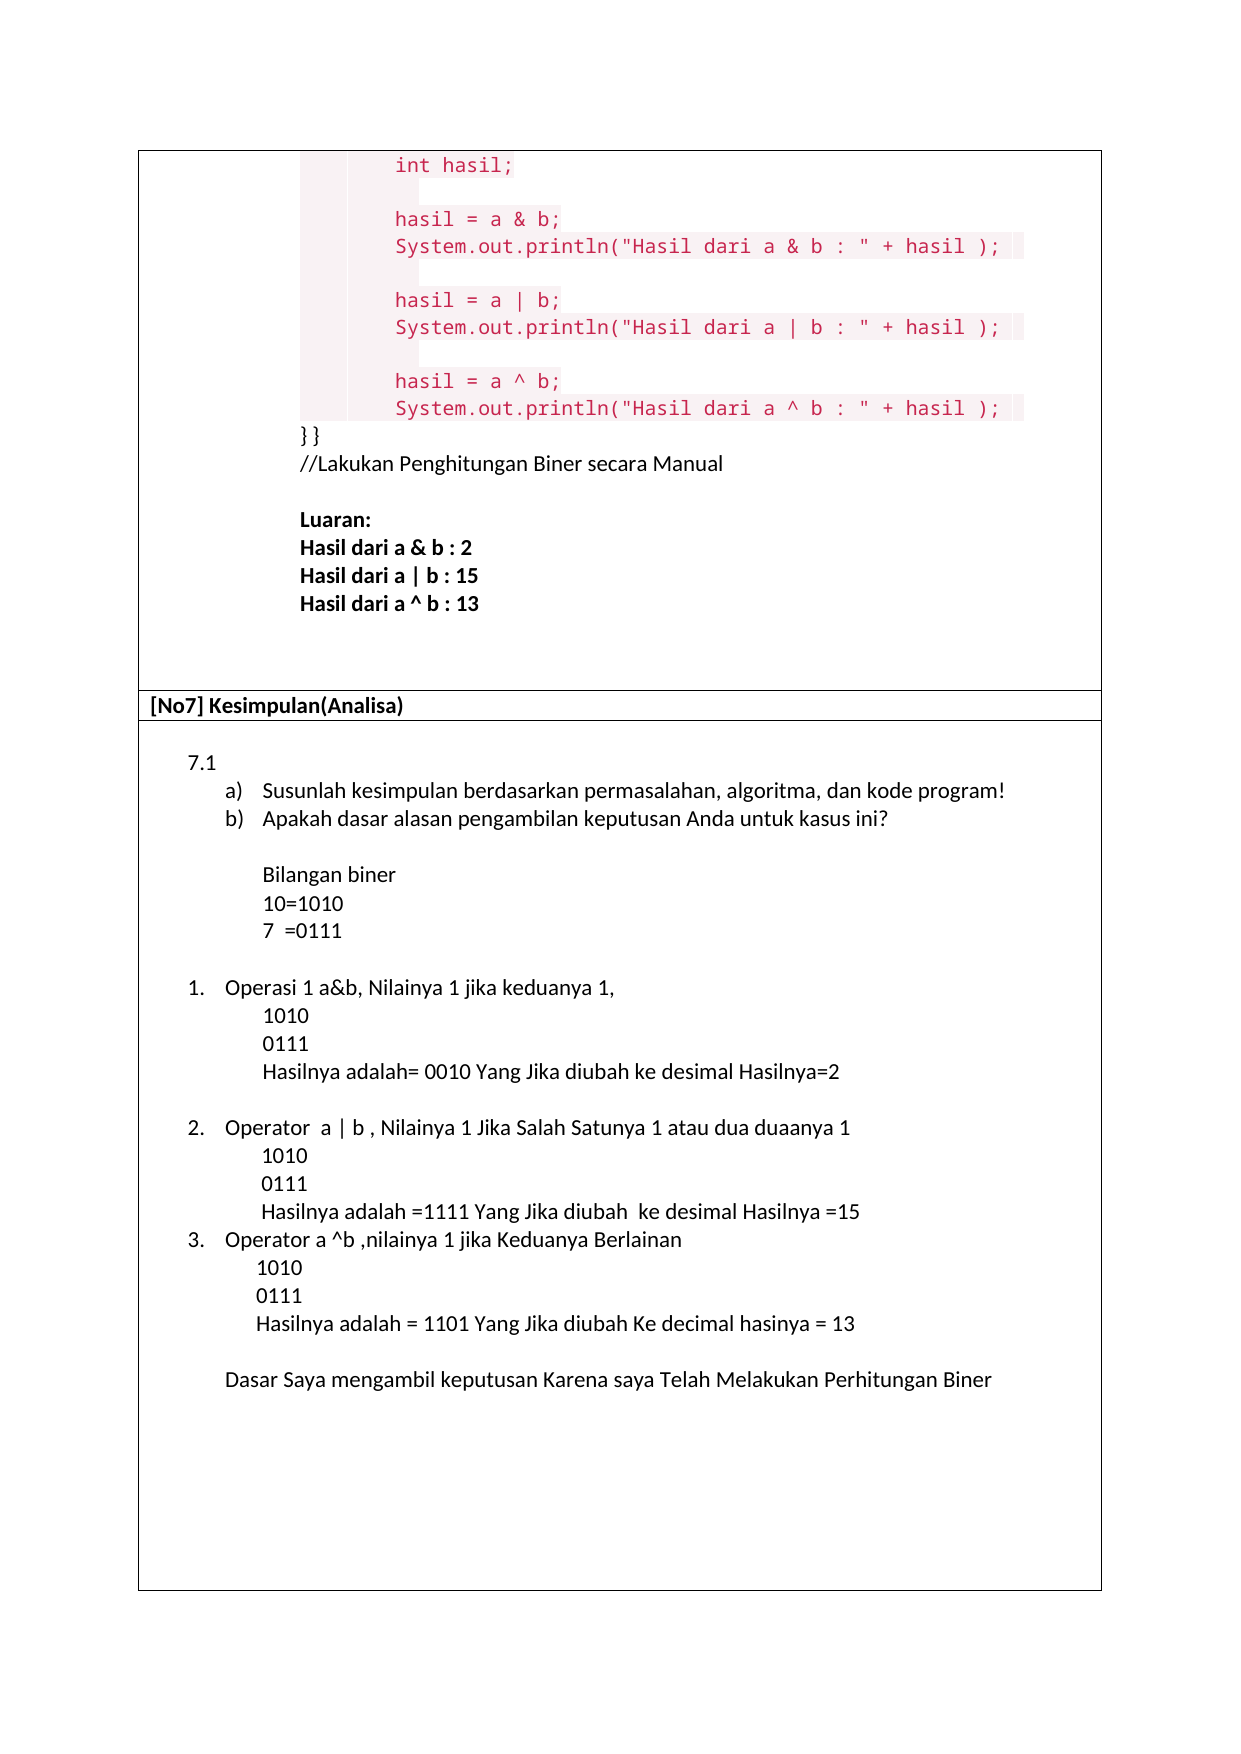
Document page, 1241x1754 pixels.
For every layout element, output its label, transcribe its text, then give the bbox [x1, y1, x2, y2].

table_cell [139, 151, 1101, 690]
table_cell [No7] Kesimpulan(Analisa) [139, 691, 1101, 719]
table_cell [139, 721, 1101, 1589]
